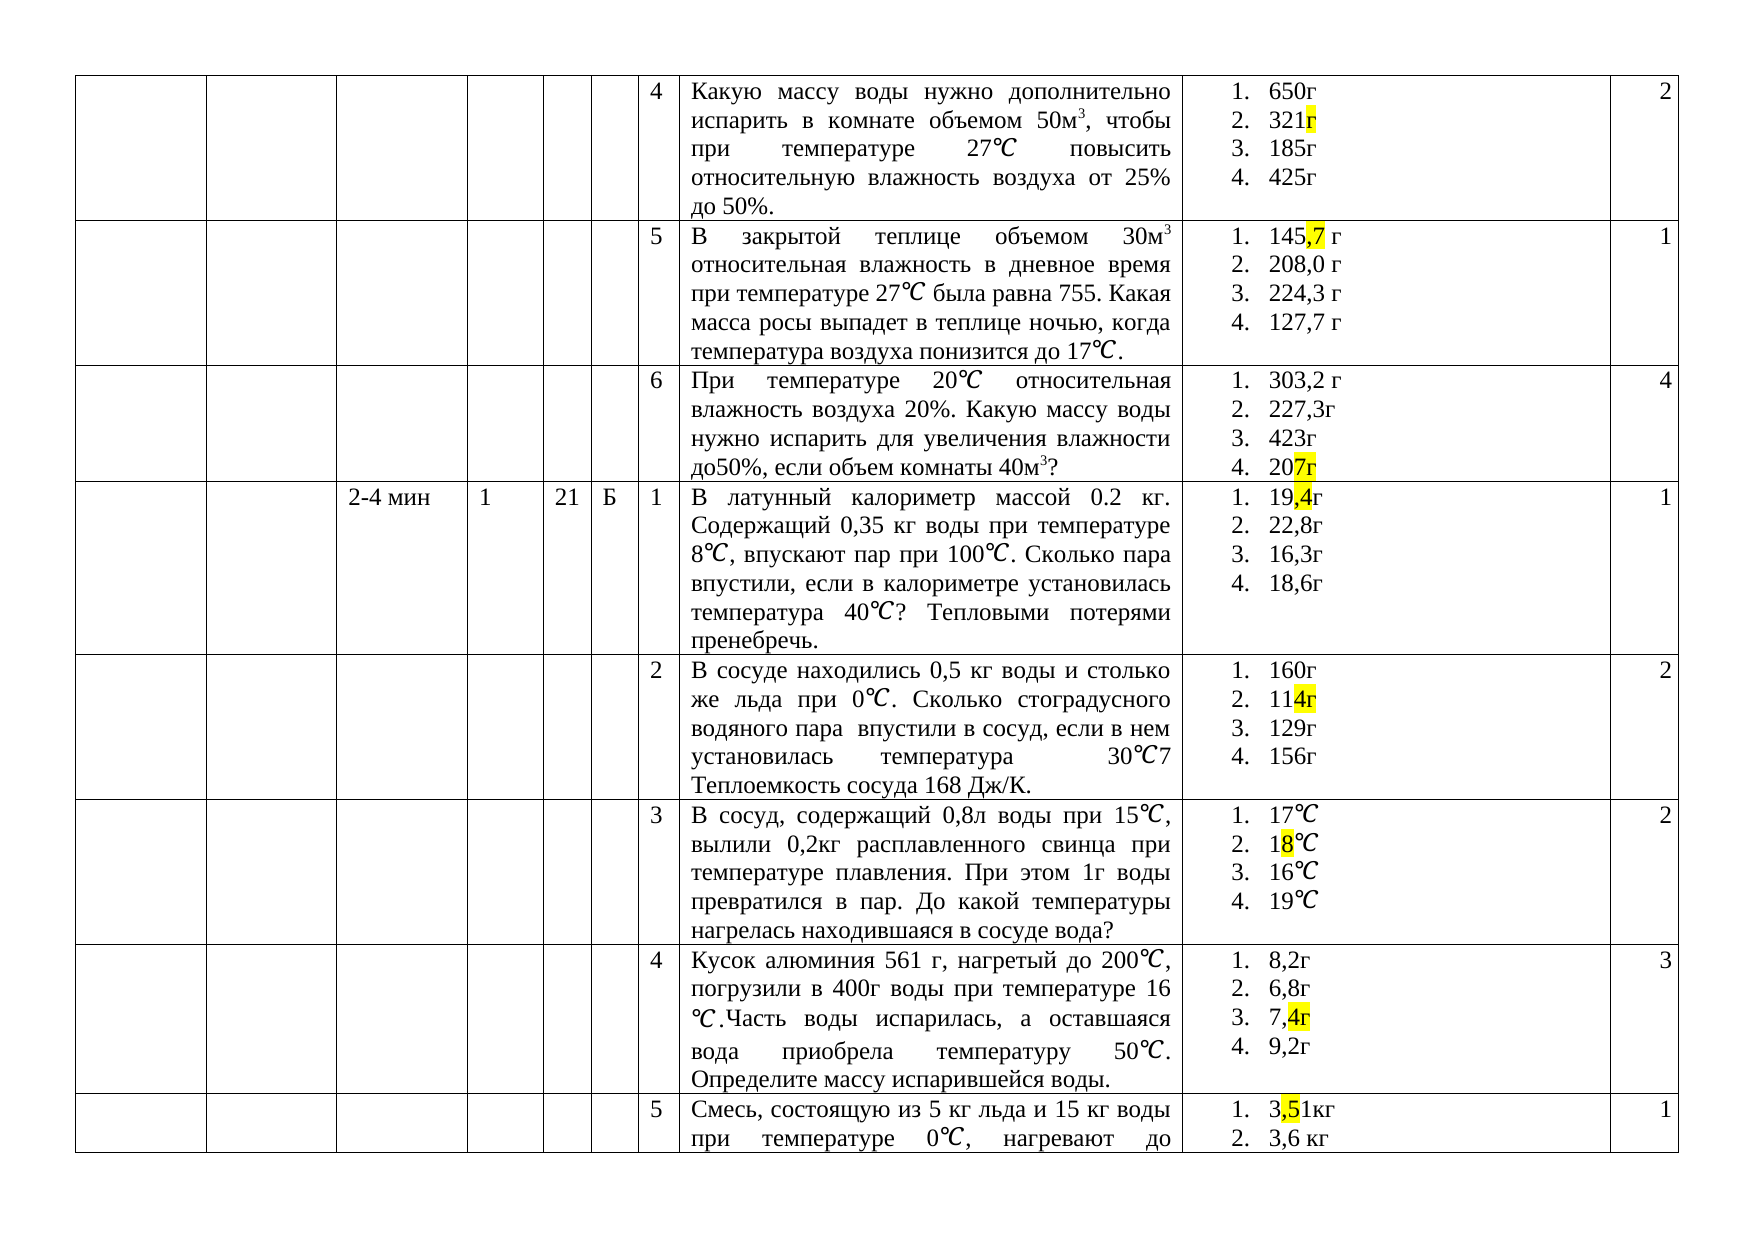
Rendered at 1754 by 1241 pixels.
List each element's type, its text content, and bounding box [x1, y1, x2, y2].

table_cell 5 [639, 221, 679, 364]
table_cell 4 [1611, 366, 1678, 481]
table_cell [207, 76, 336, 220]
table_cell [544, 655, 591, 799]
table_cell 21 [544, 482, 591, 654]
table_cell 2 [1611, 655, 1678, 799]
table_cell [544, 366, 591, 481]
table_cell [76, 221, 206, 364]
table_cell [76, 482, 206, 654]
table_cell [207, 366, 336, 481]
table_cell [592, 800, 638, 944]
table_cell Б [592, 482, 638, 654]
table_cell 19,4г 22,8г 16,3г 18,6г [1183, 482, 1610, 654]
table_cell В латунный калориметр массой 0.2 кг. Содержащий 0,35 кг воды при температуре 8, впускают пар при 100. Сколько пара впустили, если в калориметре установилась температура 40? Тепловыми потерями пренебречь. [680, 482, 1182, 654]
table_cell [76, 366, 206, 481]
table_cell 4 [639, 76, 679, 220]
table_cell 8,2г 6,8г 7,4г 9,2г [1183, 945, 1610, 1093]
table_cell Какую массу воды нужно дополнительно испарить в комнате объемом 50м3, чтобы при температуре 27 повысить относительную влажность воздуха от 25% до 50%. [680, 76, 1182, 220]
table_cell [592, 1094, 638, 1152]
table_cell 650г 321г 185г 425г [1183, 76, 1610, 220]
table_cell В сосуде находились 0,5 кг воды и столько же льда при 0. Сколько стоградусного водяного пара впустили в сосуд, если в нем установилась температура 307 Теплоемкость сосуда 168 Дж/К. [680, 655, 1182, 799]
table_cell 2 [1611, 76, 1678, 220]
table_cell [76, 76, 206, 220]
table_cell 17 18 16 19 [1183, 800, 1610, 944]
table_cell [337, 945, 467, 1093]
table_cell 2 [1611, 800, 1678, 944]
table_cell [207, 655, 336, 799]
table_cell [544, 945, 591, 1093]
table_cell [76, 655, 206, 799]
table_cell [468, 1094, 543, 1152]
table_cell [468, 366, 543, 481]
table_cell 1 [1611, 482, 1678, 654]
table_cell В закрытой теплице объемом 30м3 относительная влажность в дневное время при температуре 27 была равна 755. Какая масса росы выпадет в теплице ночью, когда температура воздуха понизится до 17. [680, 221, 1182, 364]
table_cell [337, 221, 467, 364]
table_cell [76, 945, 206, 1093]
table_cell [207, 482, 336, 654]
table_cell 6 [639, 366, 679, 481]
table_cell [592, 76, 638, 220]
table_cell 303,2 г 227,3г 423г 207г [1183, 366, 1610, 481]
table_cell В сосуд, содержащий 0,8л воды при 15, вылили 0,2кг расплавленного свинца при температуре плавления. При этом 1г воды превратился в пар. До какой температуры нагрелась находившаяся в сосуде вода? [680, 800, 1182, 944]
table_cell [76, 800, 206, 944]
table_cell [592, 655, 638, 799]
table_cell [337, 800, 467, 944]
table_cell 145,7 г 208,0 г 224,3 г 127,7 г [1183, 221, 1610, 364]
table_cell 160г 114г 129г 156г [1183, 655, 1610, 799]
table_cell 1 [1611, 221, 1678, 364]
table_cell 1 [1611, 1094, 1678, 1152]
table_cell [337, 366, 467, 481]
table_cell 4 [639, 945, 679, 1093]
table_cell [592, 221, 638, 364]
table_cell [207, 800, 336, 944]
table_cell 3 [639, 800, 679, 944]
table_cell При температуре 20 относительная влажность воздуха 20%. Какую массу воды нужно испарить для увеличения влажности до50%, если объем комнаты 40м3? [680, 366, 1182, 481]
table_cell 2-4 мин [337, 482, 467, 654]
table_cell [468, 655, 543, 799]
table_cell [468, 800, 543, 944]
table_cell [76, 1094, 206, 1152]
table_cell [337, 655, 467, 799]
table_cell 2 [639, 655, 679, 799]
table_cell [337, 76, 467, 220]
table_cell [1183, 1094, 1610, 1152]
table_cell [468, 945, 543, 1093]
table_cell [207, 945, 336, 1093]
table_cell 5 [639, 1094, 679, 1152]
table_cell [337, 1094, 467, 1152]
table_cell 1 [639, 482, 679, 654]
table_cell [468, 221, 543, 364]
table_cell [544, 1094, 591, 1152]
table_cell [544, 221, 591, 364]
table_cell [592, 945, 638, 1093]
table_cell [592, 366, 638, 481]
table_cell 1 [468, 482, 543, 654]
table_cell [680, 1094, 1182, 1152]
table_cell [207, 1094, 336, 1152]
table_cell [544, 800, 591, 944]
table_cell [468, 76, 543, 220]
table_cell [207, 221, 336, 364]
table_cell 3 [1611, 945, 1678, 1093]
table_cell Кусок алюминия 561 г, нагретый до 200, погрузили в 400г воды при температуре 16Часть воды испарилась, а оставшаяся вода приобрела температуру 50. Определите массу испарившейся воды. [680, 945, 1182, 1093]
table_cell [544, 76, 591, 220]
